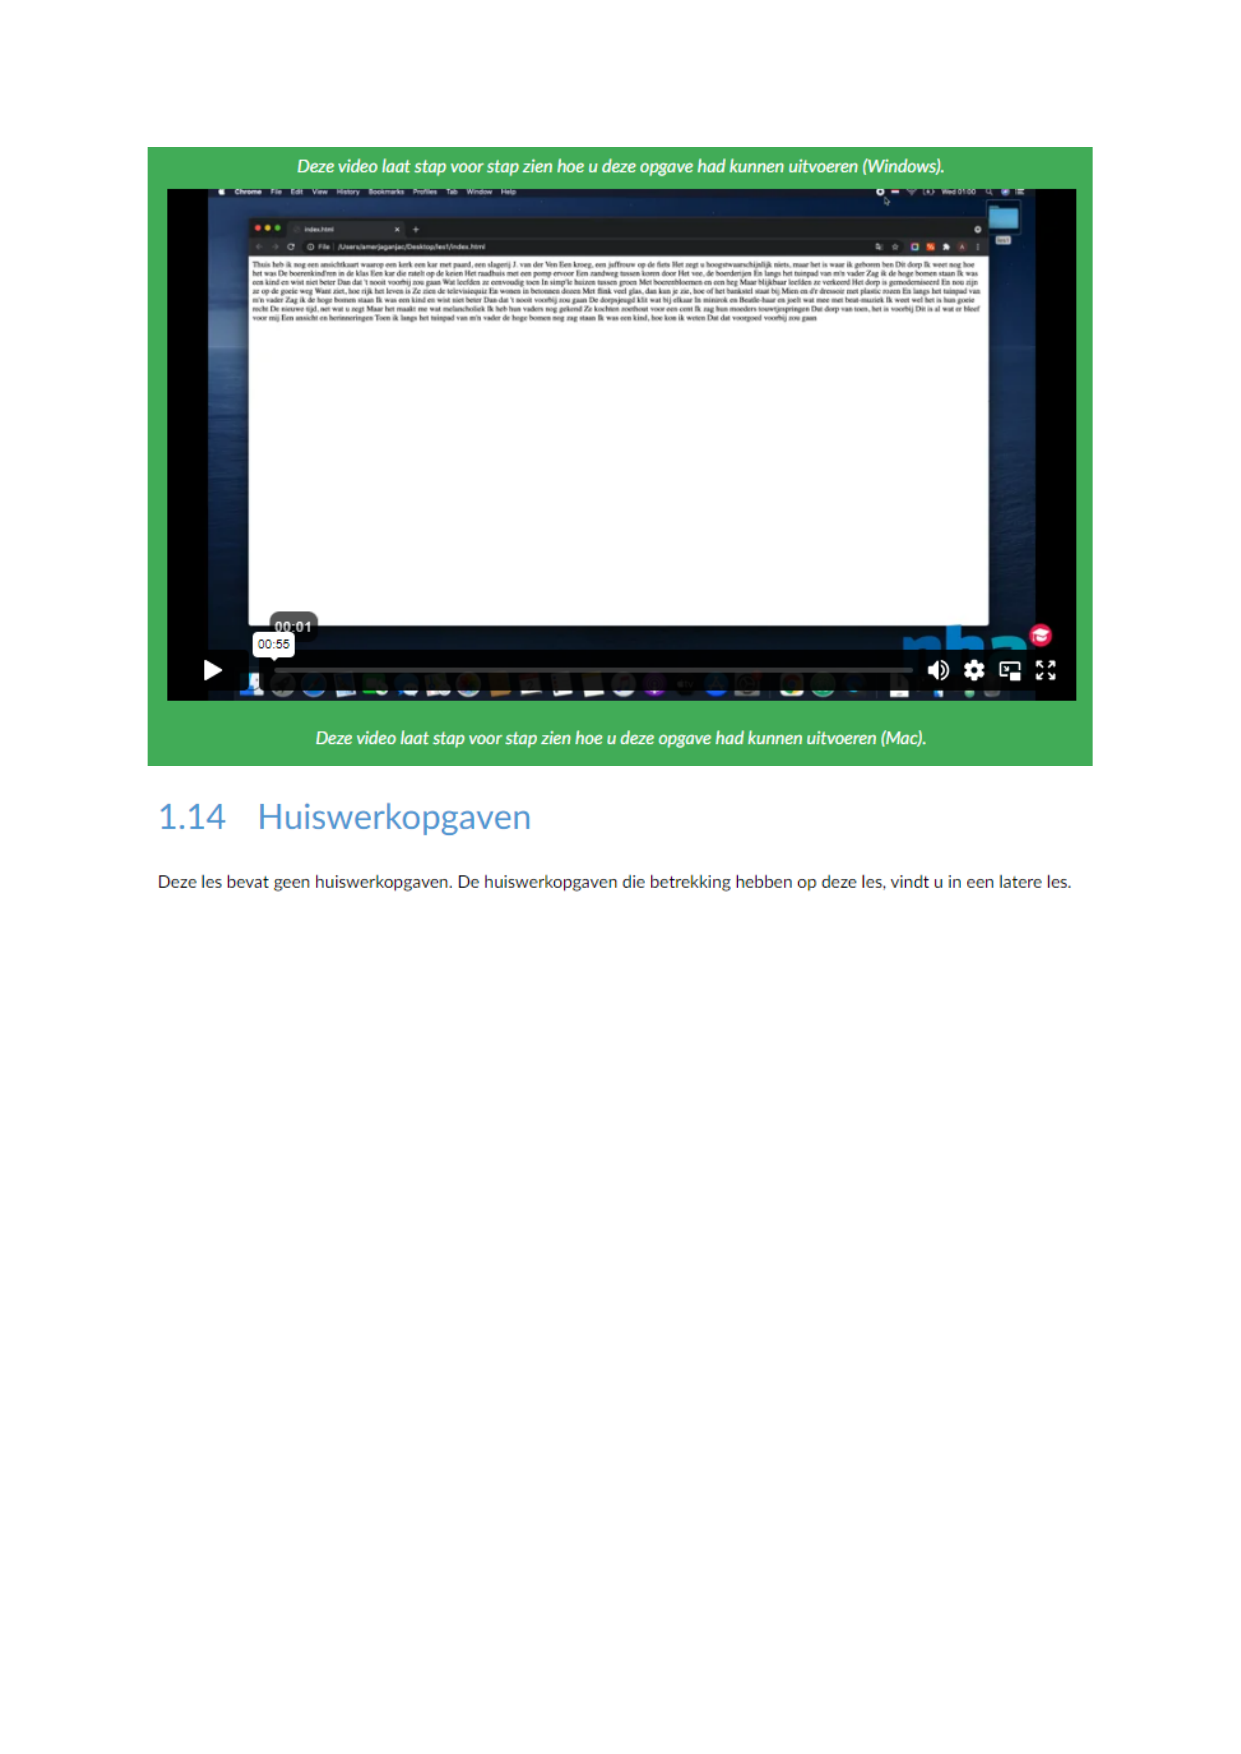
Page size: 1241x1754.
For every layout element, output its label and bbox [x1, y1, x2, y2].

picture [147, 784, 1093, 913]
picture [147, 147, 1093, 766]
